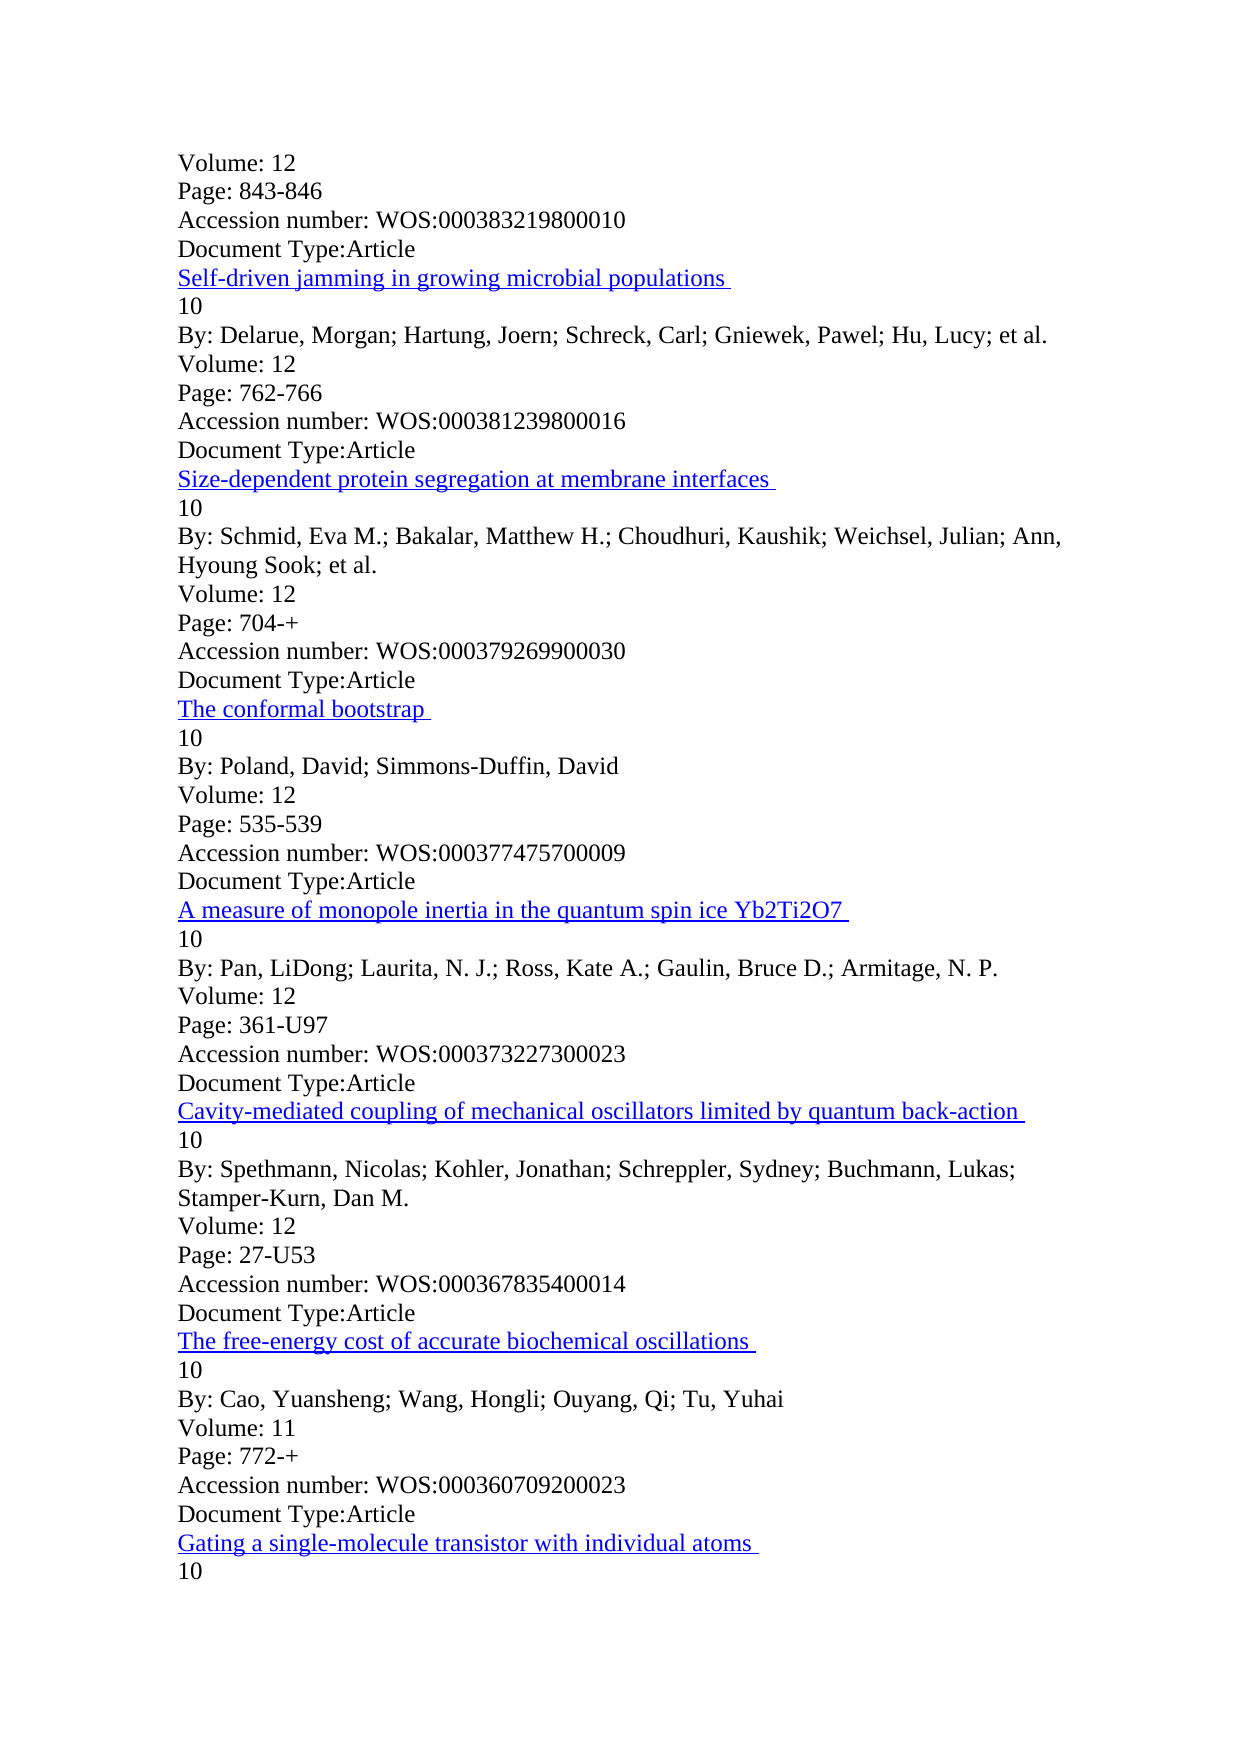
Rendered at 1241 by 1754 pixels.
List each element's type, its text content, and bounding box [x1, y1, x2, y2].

text Page: 704-+ [177, 608, 1063, 636]
text Accession number: WOS:000367835400014 [177, 1269, 1063, 1298]
text 10 [177, 1125, 1063, 1154]
text Cavity-mediated coupling of mechanical oscillators limited by quantum back-action [177, 1096, 1063, 1125]
text By: Delarue, Morgan; Hartung, Joern; Schreck, Carl; Gniewek, Pawel; Hu, Lucy; et al. [177, 320, 1063, 349]
text Document Type:Article [177, 665, 1063, 694]
text 10 [177, 723, 1063, 751]
text Document Type:Article [177, 866, 1063, 895]
text Volume: 12 [177, 1211, 1063, 1240]
text Document Type:Article [177, 1499, 1063, 1528]
text Volume: 12 [177, 780, 1063, 809]
text Page: 27-U53 [177, 1240, 1063, 1269]
text Page: 772-+ [177, 1441, 1063, 1470]
text Page: 843-846 [177, 176, 1063, 205]
text By: Cao, Yuansheng; Wang, Hongli; Ouyang, Qi; Tu, Yuhai [177, 1384, 1063, 1413]
text 10 [177, 291, 1063, 320]
text Accession number: WOS:000379269900030 [177, 636, 1063, 665]
text Page: 762-766 [177, 378, 1063, 406]
text 10 [177, 1556, 1063, 1585]
text Document Type:Article [177, 1068, 1063, 1096]
text Volume: 12 [177, 579, 1063, 608]
text Volume: 11 [177, 1413, 1063, 1441]
text Page: 361-U97 [177, 1010, 1063, 1039]
text Volume: 12 [177, 981, 1063, 1010]
text Accession number: WOS:000383219800010 [177, 205, 1063, 234]
text By: Poland, David; Simmons-Duffin, David [177, 751, 1063, 780]
text Volume: 12 [177, 148, 1063, 176]
text By: Spethmann, Nicolas; Kohler, Jonathan; Schreppler, Sydney; Buchmann, Lukas; Stamper-Kurn, Dan M. [177, 1154, 1063, 1211]
text By: Schmid, Eva M.; Bakalar, Matthew H.; Choudhuri, Kaushik; Weichsel, Julian; Ann, Hyoung Sook; et al. [177, 521, 1063, 579]
text Document Type:Article [177, 435, 1063, 464]
text Volume: 12 [177, 349, 1063, 378]
text Gating a single-molecule transistor with individual atoms [177, 1528, 1063, 1556]
text Size-dependent protein segregation at membrane interfaces [177, 464, 1063, 493]
text Page: 535-539 [177, 809, 1063, 838]
text A measure of monopole inertia in the quantum spin ice Yb2Ti2O7 [177, 895, 1063, 924]
text Self-driven jamming in growing microbial populations [177, 263, 1063, 291]
text The conformal bootstrap [177, 694, 1063, 723]
text Document Type:Article [177, 1298, 1063, 1326]
text Accession number: WOS:000360709200023 [177, 1470, 1063, 1499]
text By: Pan, LiDong; Laurita, N. J.; Ross, Kate A.; Gaulin, Bruce D.; Armitage, N. P. [177, 953, 1063, 981]
text 10 [177, 1355, 1063, 1384]
text 10 [177, 493, 1063, 521]
text Accession number: WOS:000381239800016 [177, 406, 1063, 435]
text Accession number: WOS:000377475700009 [177, 838, 1063, 866]
text Accession number: WOS:000373227300023 [177, 1039, 1063, 1068]
text The free-energy cost of accurate biochemical oscillations [177, 1326, 1063, 1355]
text 10 [177, 924, 1063, 953]
text Document Type:Article [177, 234, 1063, 263]
